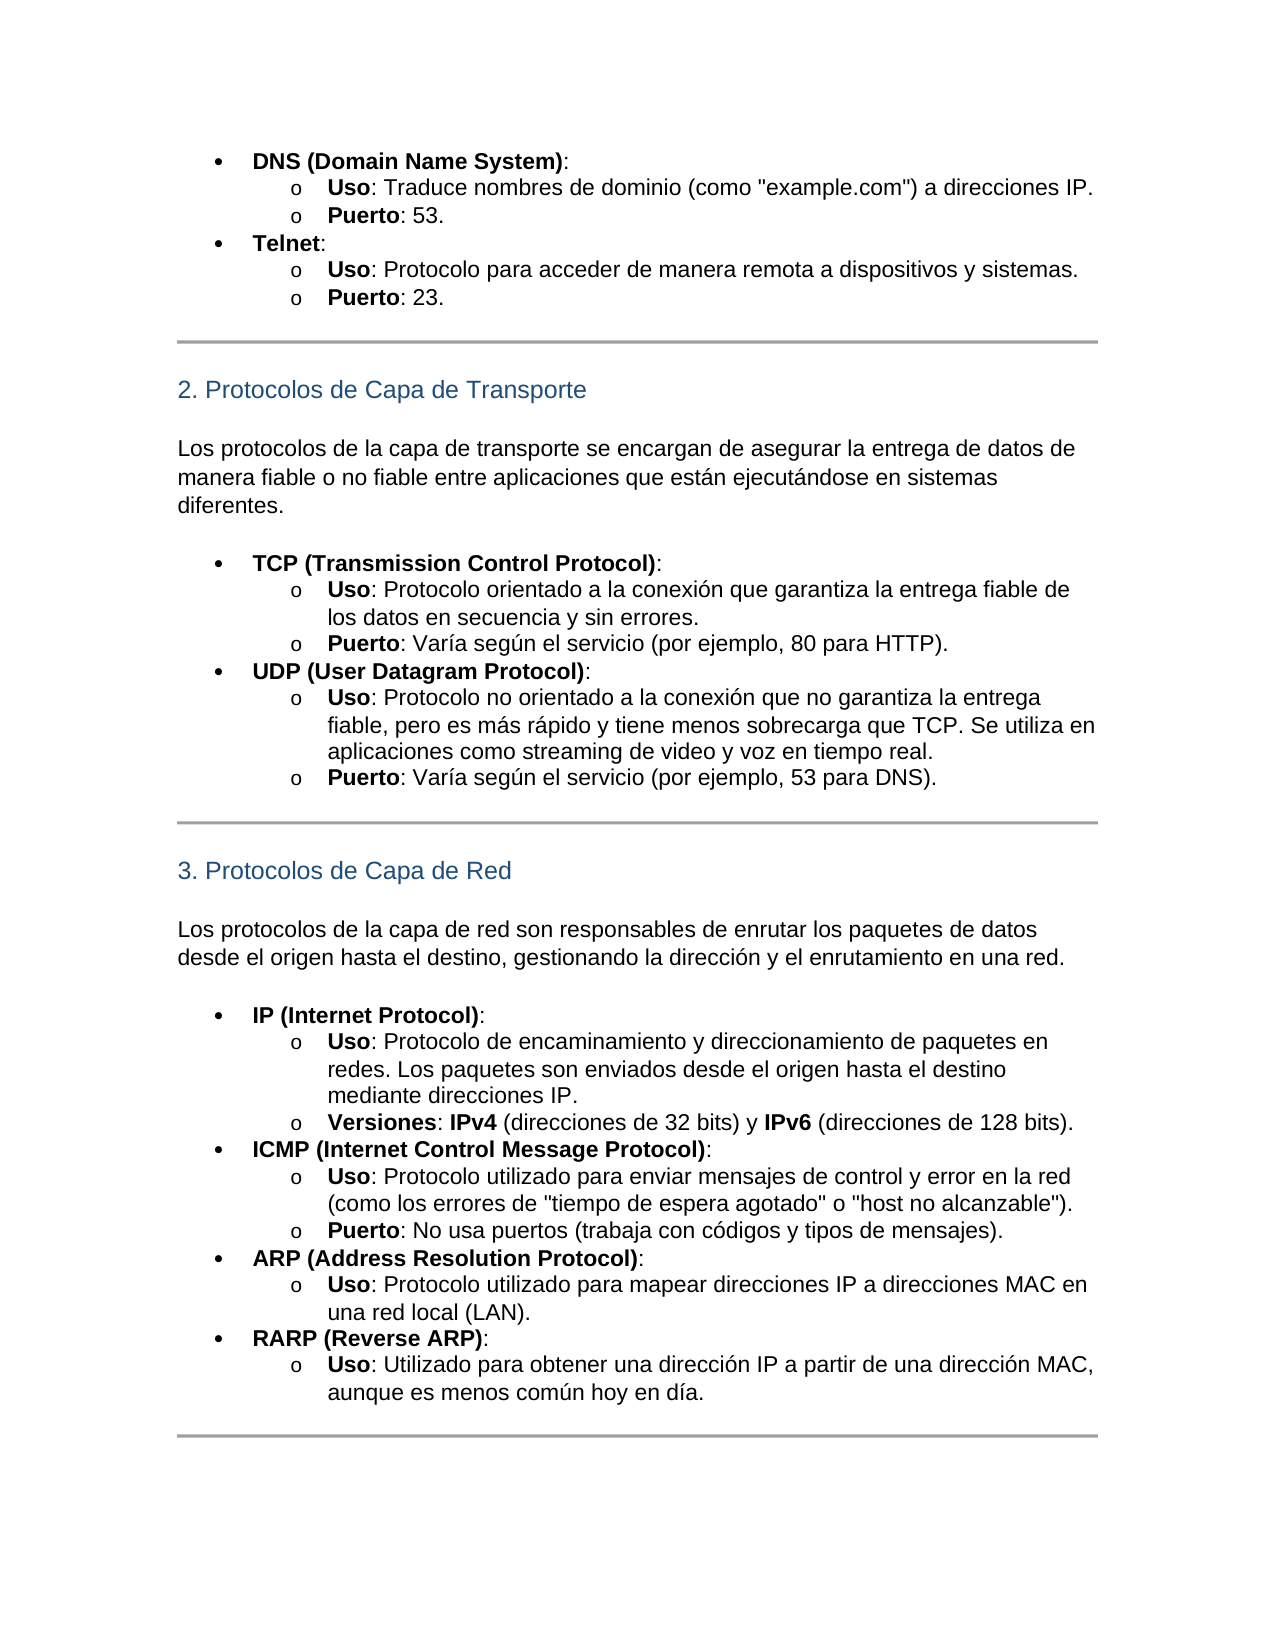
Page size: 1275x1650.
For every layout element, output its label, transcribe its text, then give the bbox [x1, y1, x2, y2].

list Uso: Traduce nombres de dominio (como "example.com") a direcciones IP. [290, 174, 1098, 202]
text Los protocolos de la capa de transporte se encargan de asegurar la entrega de datos de manera fiable o no fiable entre aplicaciones que están ejecutándose en sistemas diferentes. [177, 435, 1098, 518]
list Uso: Protocolo de encaminamiento y direccionamiento de paquetes en redes. Los paquetes son enviados desde el origen hasta el destino mediante direcciones IP. [290, 1028, 1098, 1109]
list RARP (Reverse ARP): [215, 1325, 1098, 1351]
text Los protocolos de la capa de red son responsables de enrutar los paquetes de datos desde el origen hasta el destino, gestionando la dirección y el enrutamiento en una red. [177, 916, 1098, 971]
list DNS (Domain Name System): [215, 148, 1098, 174]
list Uso: Protocolo para acceder de manera remota a dispositivos y sistemas. [290, 256, 1098, 283]
list Puerto: Varía según el servicio (por ejemplo, 80 para HTTP). [290, 630, 1098, 658]
list TCP (Transmission Control Protocol): [215, 549, 1098, 576]
list Puerto: 53. [290, 202, 1098, 229]
list Uso: Protocolo orientado a la conexión que garantiza la entrega fiable de los datos en secuencia y sin errores. [290, 576, 1098, 630]
list Telnet: [215, 229, 1098, 256]
list Uso: Protocolo utilizado para mapear direcciones IP a direcciones MAC en una red local (LAN). [290, 1271, 1098, 1325]
list ARP (Address Resolution Protocol): [215, 1244, 1098, 1271]
list Uso: Utilizado para obtener una dirección IP a partir de una dirección MAC, aunque es menos común hoy en día. [290, 1351, 1098, 1405]
list ICMP (Internet Control Message Protocol): [215, 1136, 1098, 1163]
list Uso: Protocolo no orientado a la conexión que no garantiza la entrega fiable, pero es más rápido y tiene menos sobrecarga que TCP. Se utiliza en aplicaciones como streaming de video y voz en tiempo real. [290, 684, 1098, 764]
subtitle 2. Protocolos de Capa de Transporte [177, 375, 1098, 403]
list Puerto: Varía según el servicio (por ejemplo, 53 para DNS). [290, 764, 1098, 792]
list Versiones: IPv4 (direcciones de 32 bits) y IPv6 (direcciones de 128 bits). [290, 1109, 1098, 1136]
subtitle 3. Protocolos de Capa de Red [177, 856, 1098, 884]
list UDP (User Datagram Protocol): [215, 658, 1098, 684]
list Puerto: No usa puertos (trabaja con códigos y tipos de mensajes). [290, 1217, 1098, 1244]
list Uso: Protocolo utilizado para enviar mensajes de control y error en la red (como los errores de "tiempo de espera agotado" o "host no alcanzable"). [290, 1163, 1098, 1217]
list IP (Internet Protocol): [215, 1002, 1098, 1028]
list Puerto: 23. [290, 283, 1098, 311]
